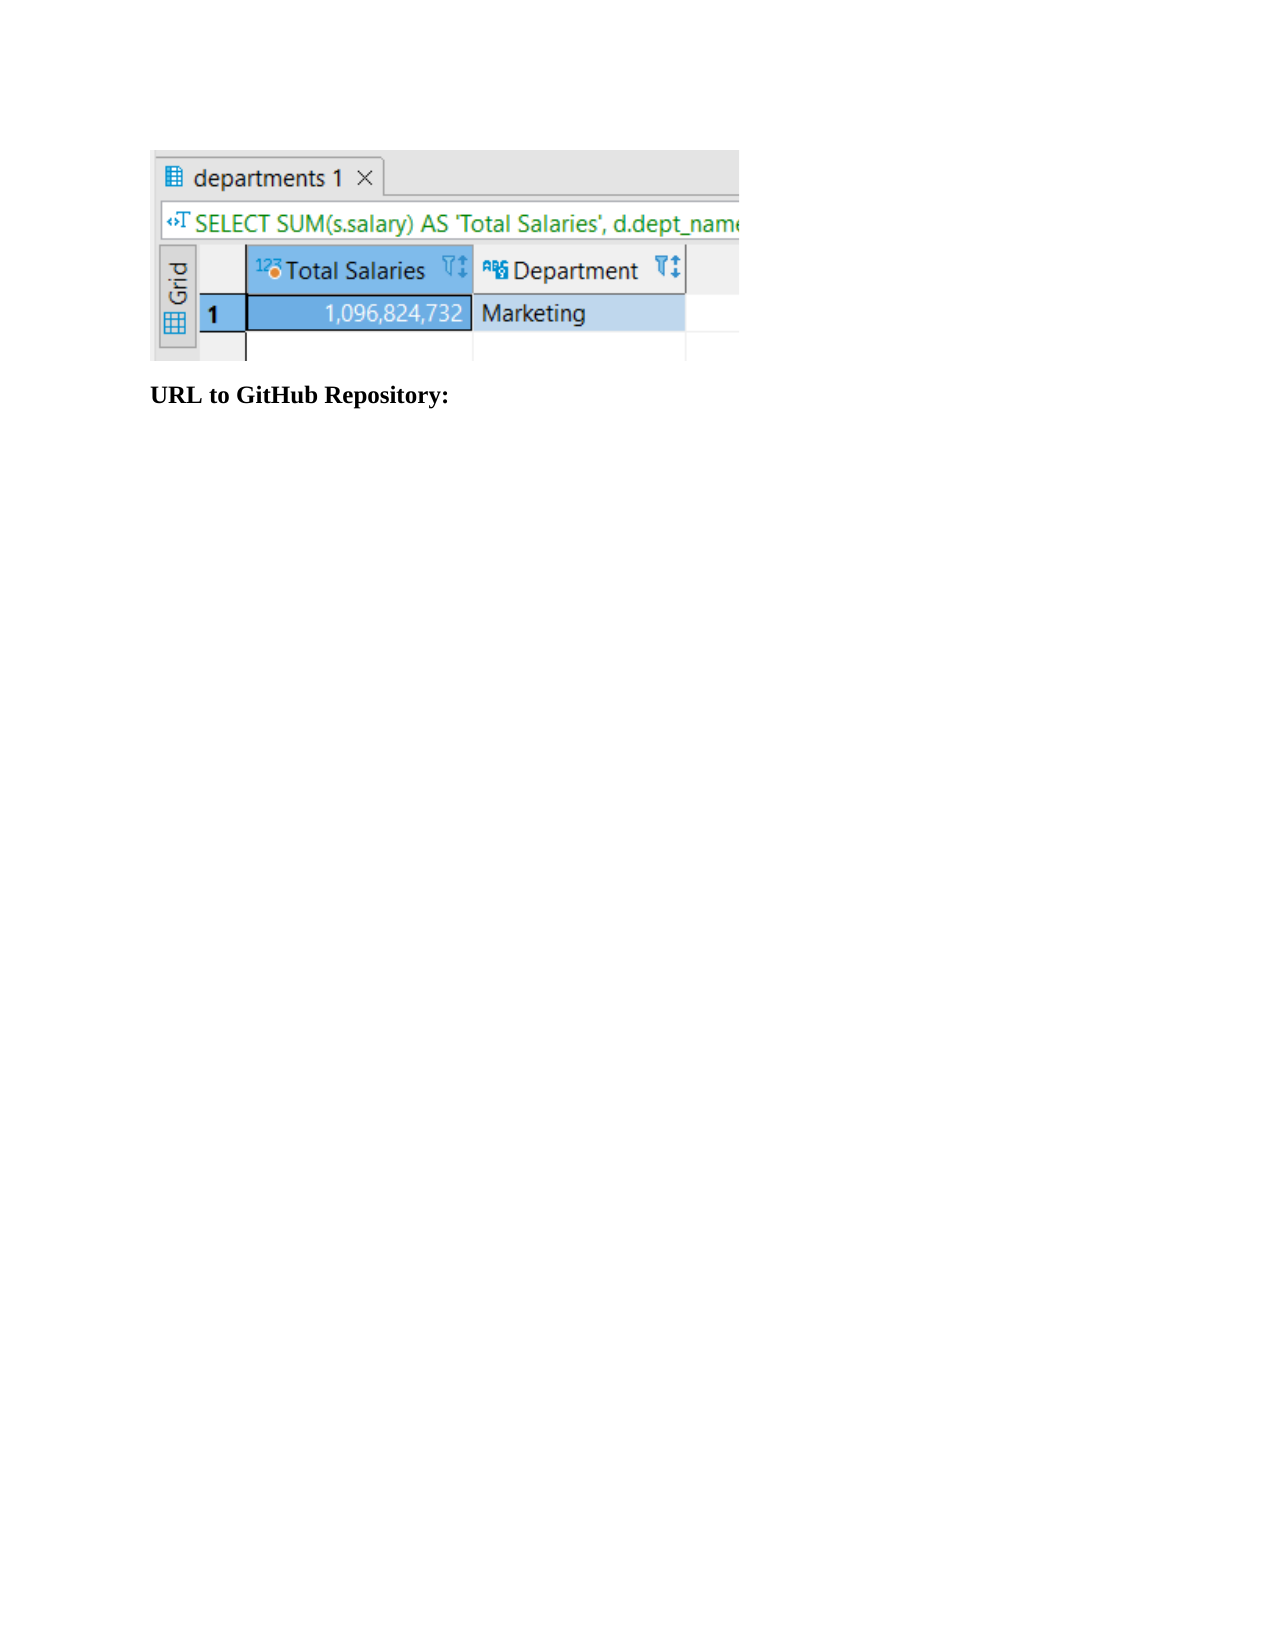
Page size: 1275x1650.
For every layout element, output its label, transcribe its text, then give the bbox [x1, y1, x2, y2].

text URL to GitHub Repository: [150, 380, 1125, 409]
picture [150, 150, 740, 361]
